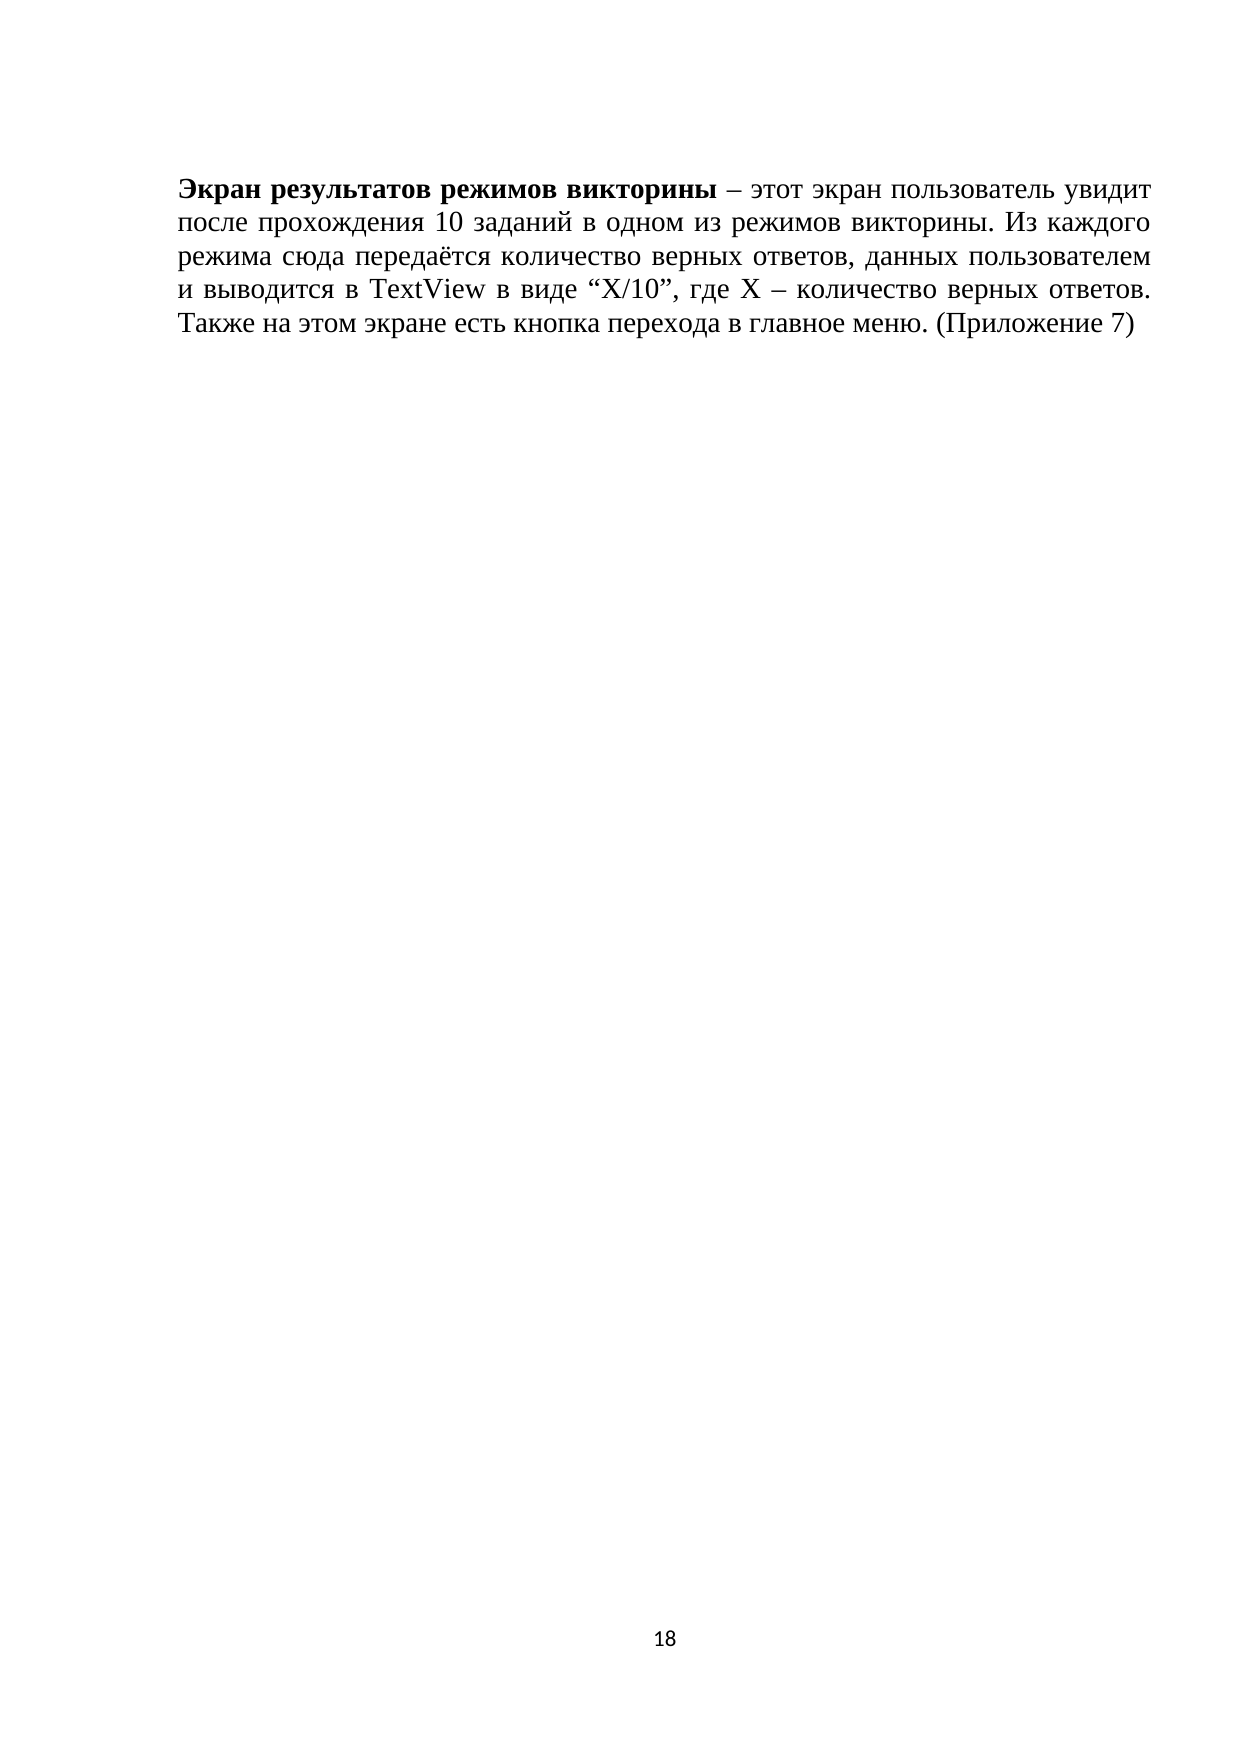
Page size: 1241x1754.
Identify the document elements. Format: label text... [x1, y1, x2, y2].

text Экран результатов режимов викторины – этот экран пользователь увидит после прохождения 10 заданий в одном из режимов викторины. Из каждого режима сюда передаётся количество верных ответов, данных пользователем и выводится в TextView в виде “X/10”, где X – количество верных ответов. Также на этом экране есть кнопка перехода в главное меню. (Приложение 7) [177, 171, 1152, 339]
